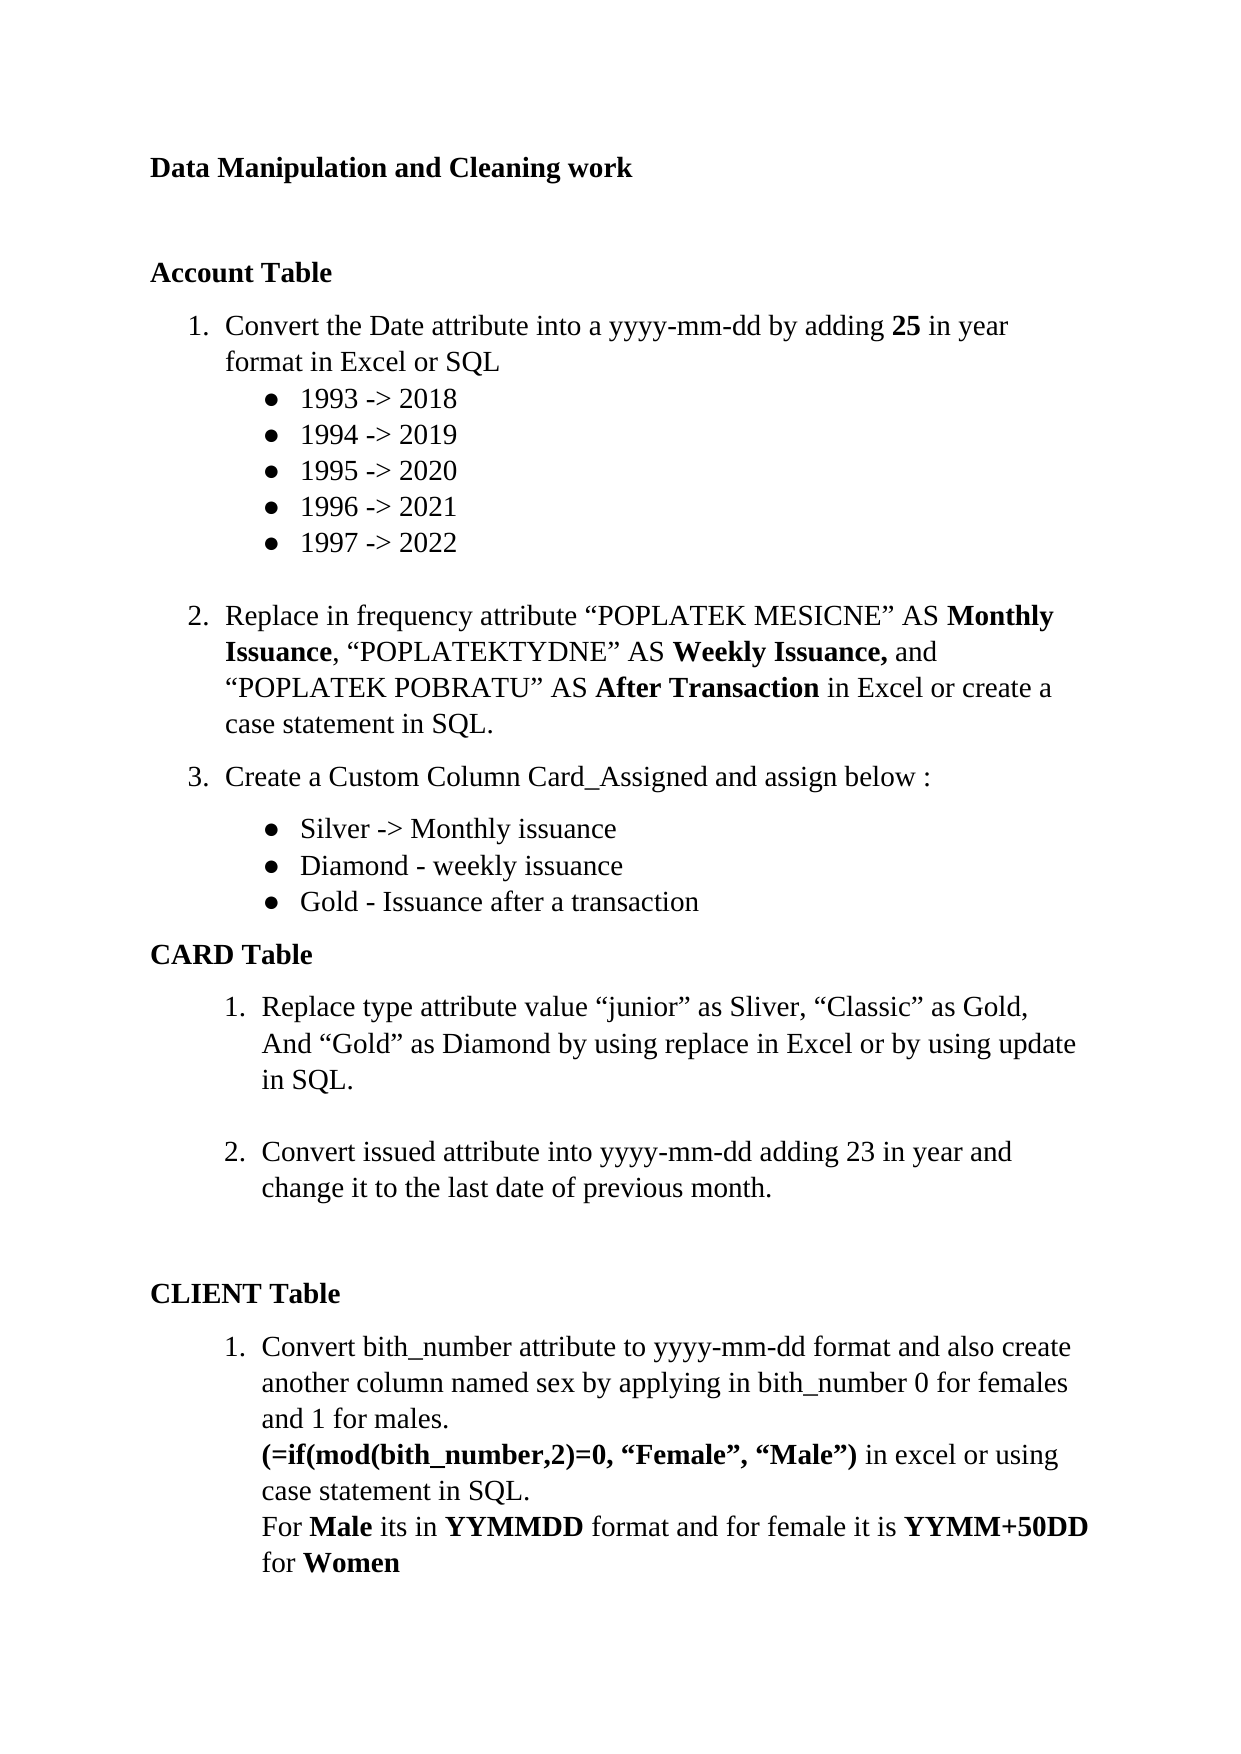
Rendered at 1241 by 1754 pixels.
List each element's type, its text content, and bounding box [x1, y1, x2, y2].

list 1995 -> 2020 [262, 453, 1090, 487]
list 1997 -> 2022 [262, 525, 1090, 559]
text (=if(mod(bith_number,2)=0, “Female”, “Male”) in excel or using case statement in SQL. [261, 1437, 1090, 1507]
list Replace in frequency attribute “POPLATEK MESICNE” AS Monthly Issuance, “POPLATEKTYDNE” AS Weekly Issuance, and “POPLATEK POBRATU” AS After Transaction in Excel or create a case statement in SQL. [187, 598, 1090, 739]
list Create a Custom Column Card_Assigned and assign below : [187, 759, 1090, 792]
list Gold - Issuance after a transaction [262, 884, 1090, 917]
list Silver -> Monthly issuance [262, 812, 1090, 845]
list Diamond - weekly issuance [262, 848, 1090, 881]
text And “Gold” as Diamond by using replace in Excel or by using update in SQL. [261, 1026, 1090, 1095]
text For Male its in YYMMDD format and for female it is YYMM+50DD for Women [261, 1509, 1090, 1579]
list Convert bith_number attribute to yyyy-mm-dd format and also create another column named sex by applying in bith_number 0 for females and 1 for males. [224, 1329, 1090, 1434]
list 1994 -> 2019 [262, 417, 1090, 450]
list Convert the Date attribute into a yyyy-mm-dd by adding 25 in year format in Excel or SQL [187, 308, 1090, 378]
list 1993 -> 2018 [262, 381, 1090, 414]
text Account Table [150, 256, 1090, 289]
list Replace type attribute value “junior” as Sliver, “Classic” as Gold, [224, 989, 1090, 1023]
text CLIENT Table [150, 1276, 1090, 1309]
text Data Manipulation and Cleaning work [150, 150, 1090, 183]
text CARD Table [150, 937, 1090, 970]
list Convert issued attribute into yyyy-mm-dd adding 23 in year and change it to the last date of previous month. [224, 1134, 1090, 1204]
list 1996 -> 2021 [262, 489, 1090, 523]
